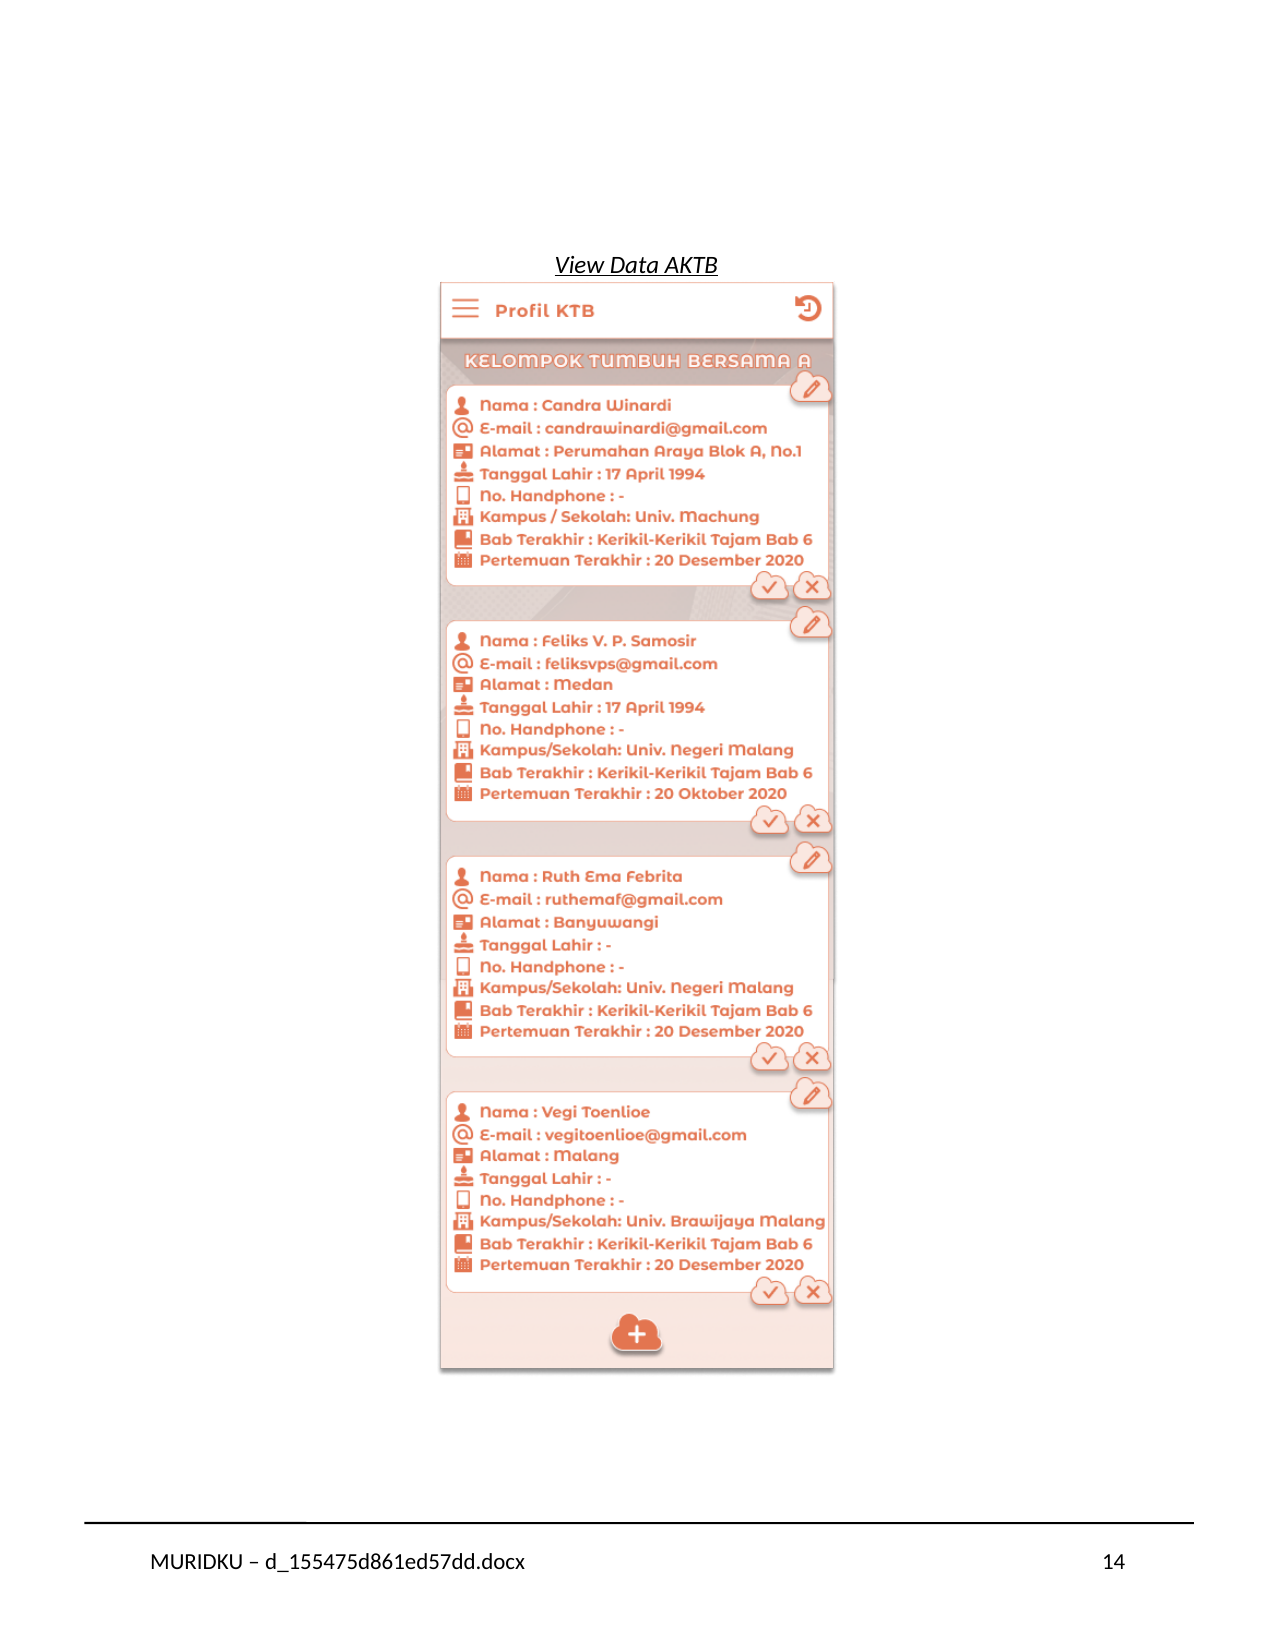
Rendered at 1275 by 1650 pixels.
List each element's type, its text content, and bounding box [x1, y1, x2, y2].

text View Data AKTB [150, 249, 1125, 279]
picture [436, 281, 839, 1377]
